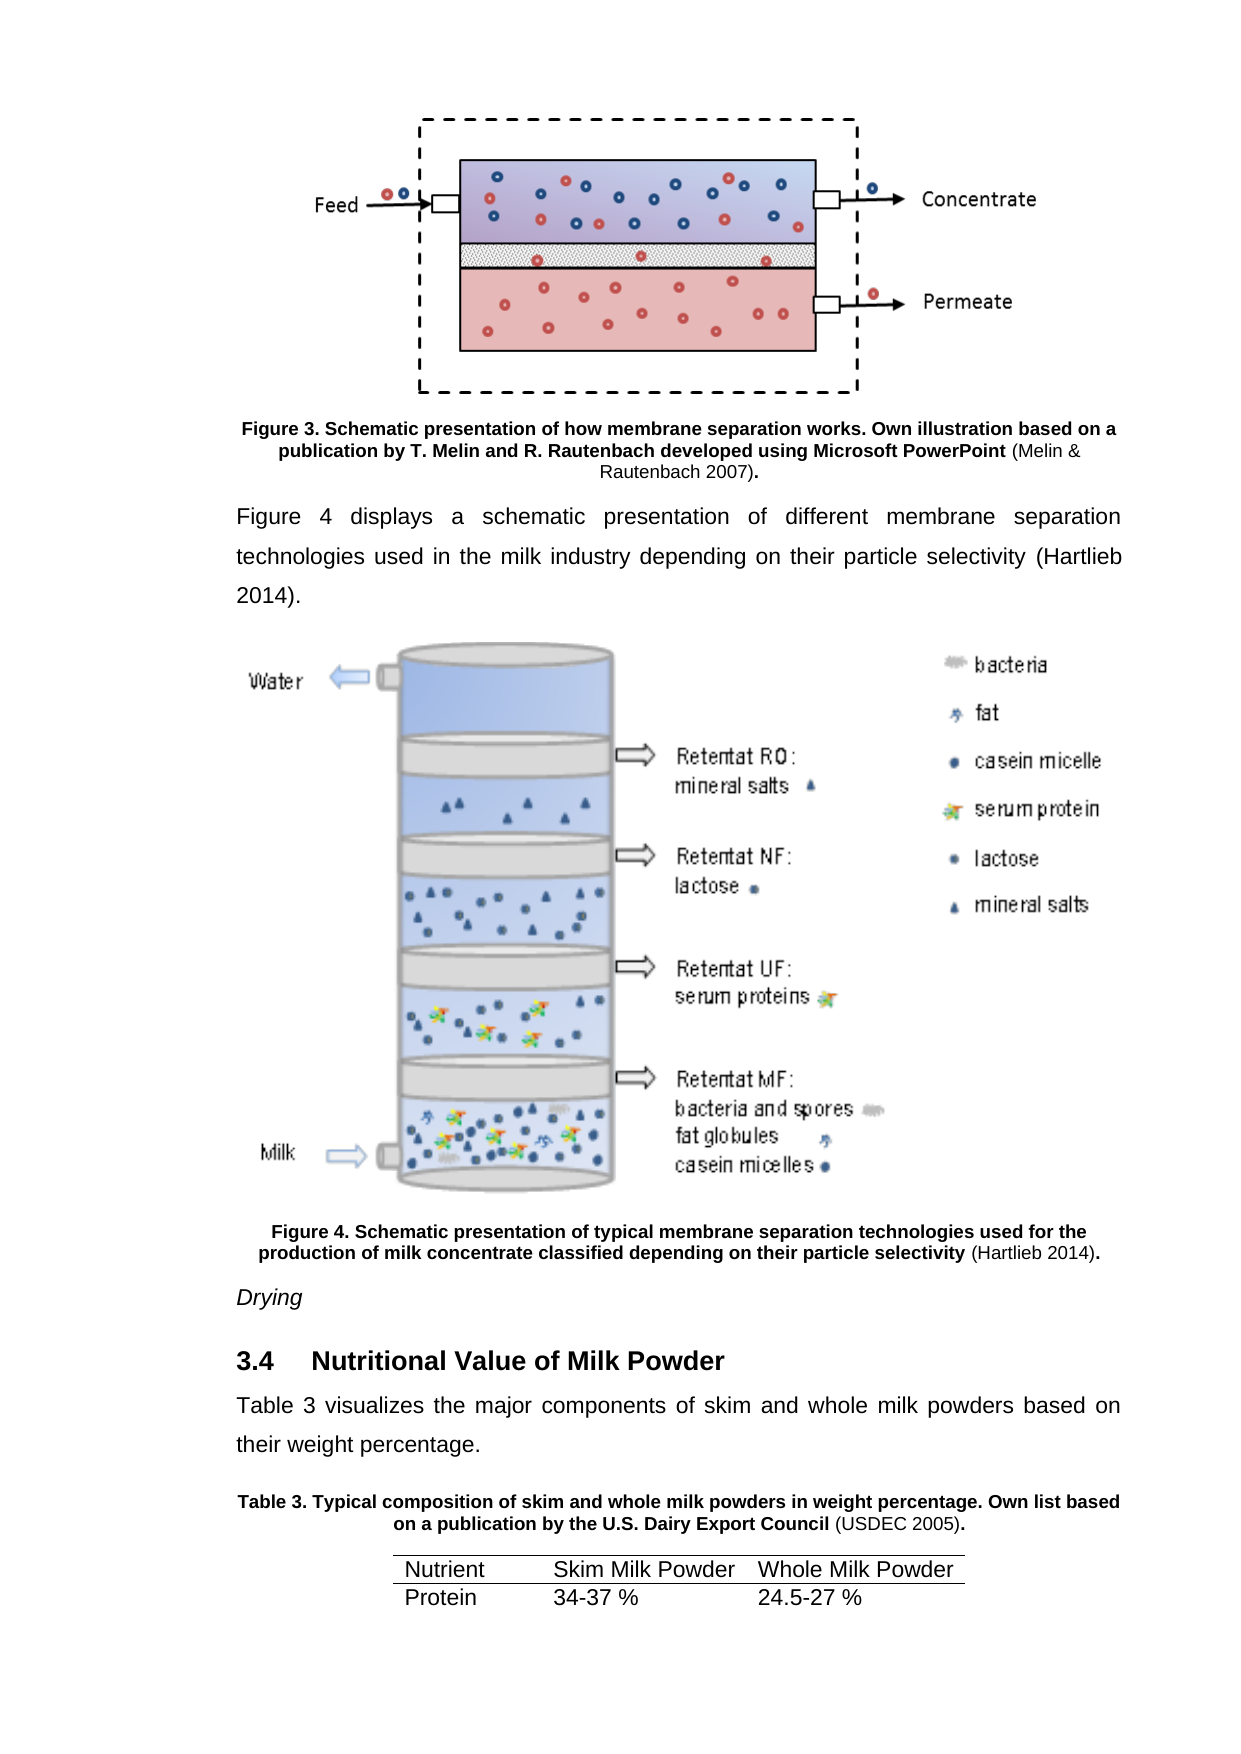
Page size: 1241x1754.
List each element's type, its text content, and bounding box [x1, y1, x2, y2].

subtitle 3.4 Nutritional Value of Milk Powder [236, 1345, 1122, 1376]
table_cell 24.5-27 % [746, 1584, 965, 1614]
picture [237, 642, 1122, 1196]
text Figure 3. Schematic presentation of how membrane separation works. Own illustration based on a publication by T. Melin and R. Rautenbach developed using Microsoft PowerPoint (Melin & Rautenbach 2007). [236, 418, 1122, 482]
text Table 3 visualizes the major components of skim and whole milk powders based on their weight percentage. [236, 1392, 1122, 1457]
text Figure 4 displays a schematic presentation of different membrane separation technologies used in the milk industry depending on their particle selectivity (Hartlieb 2014). [236, 503, 1122, 609]
table_cell Protein [393, 1584, 542, 1614]
table_header Nutrient [393, 1556, 542, 1583]
text Drying [236, 1284, 1122, 1311]
table_cell 34-37 % [542, 1584, 746, 1614]
table_header Whole Milk Powder [746, 1556, 965, 1583]
picture [299, 118, 1059, 394]
table_header Skim Milk Powder [542, 1556, 746, 1583]
text Table 3. Typical composition of skim and whole milk powders in weight percentage. Own list based on a publication by the U.S. Dairy Export Council (USDEC 2005). [236, 1491, 1122, 1534]
text Figure 4. Schematic presentation of typical membrane separation technologies used for the production of milk concentrate classified depending on their particle selectivity (Hartlieb 2014). [236, 1220, 1122, 1263]
